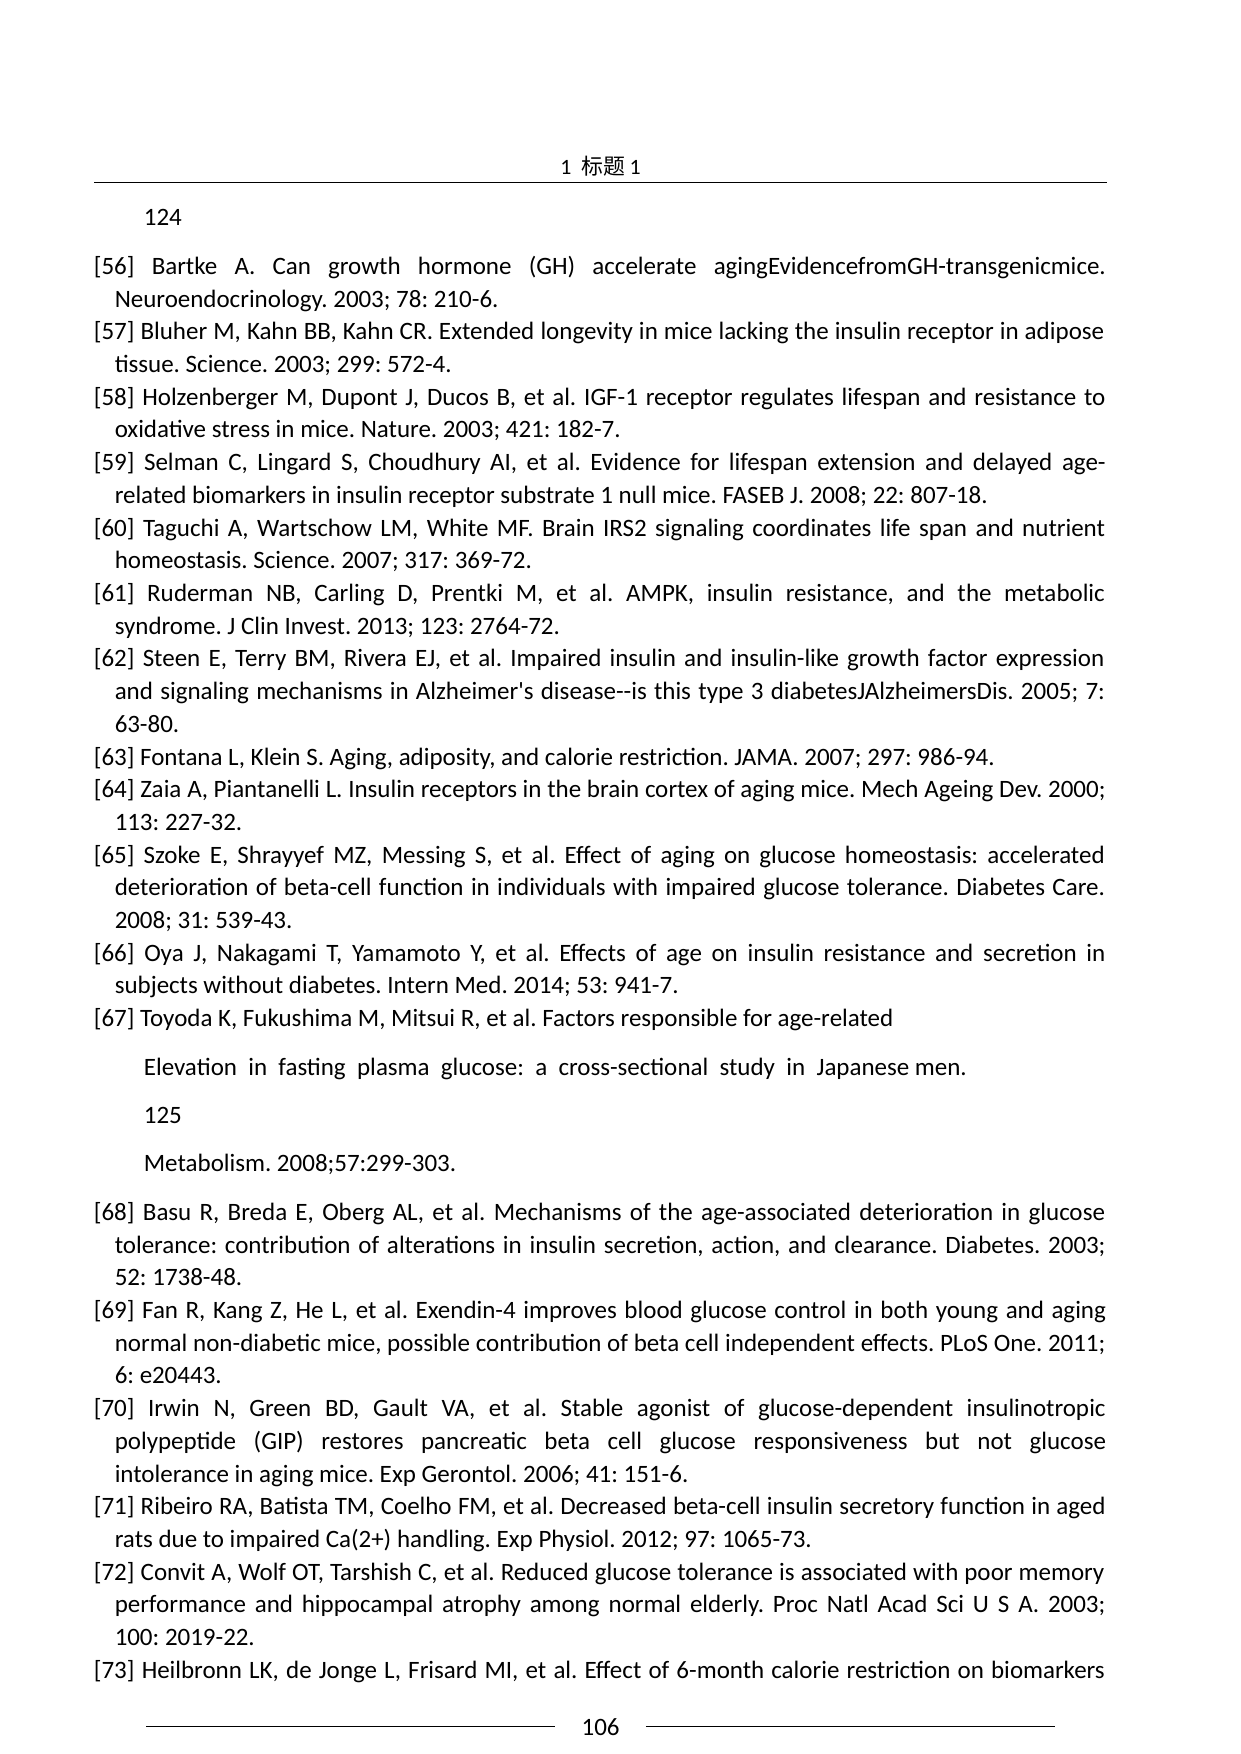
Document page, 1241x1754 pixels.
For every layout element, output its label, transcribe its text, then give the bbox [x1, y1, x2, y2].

text [56] Bartke A. Can growth hormone (GH) accelerate agingEvidencefromGH-transgenicmice. Neuroendocrinology. 2003; 78: 210-6. [94, 248, 1107, 313]
text [59] Selman C, Lingard S, Choudhury AI, et al. Evidence for lifespan extension and delayed age-related biomarkers in insulin receptor substrate 1 null mice. FASEB J. 2008; 22: 807-18. [94, 444, 1107, 509]
text 124 [94, 183, 1107, 232]
text [62] Steen E, Terry BM, Rivera EJ, et al. Impaired insulin and insulin-like growth factor expression and signaling mechanisms in Alzheimer's disease--is this type 3 diabetesJAlzheimersDis. 2005; 7: 63-80. [94, 640, 1107, 738]
text [72] Convit A, Wolf OT, Tarshish C, et al. Reduced glucose tolerance is associated with poor memory performance and hippocampal atrophy among normal elderly. Proc Natl Acad Sci U S A. 2003; 100: 2019-22. [94, 1554, 1107, 1652]
text [66] Oya J, Nakagami T, Yamamoto Y, et al. Effects of age on insulin resistance and secretion in subjects without diabetes. Intern Med. 2014; 53: 941-7. [94, 935, 1107, 1000]
text [65] Szoke E, Shrayyef MZ, Messing S, et al. Effect of aging on glucose homeostasis: accelerated deterioration of beta-cell function in individuals with impaired glucose tolerance. Diabetes Care. 2008; 31: 539-43. [94, 837, 1107, 935]
text [69] Fan R, Kang Z, He L, et al. Exendin-4 improves blood glucose control in both young and aging normal non-diabetic mice, possible contribution of beta cell independent effects. PLoS One. 2011; 6: e20443. [94, 1292, 1107, 1390]
text [71] Ribeiro RA, Batista TM, Coelho FM, et al. Decreased beta-cell insulin secretory function in aged rats due to impaired Ca(2+) handling. Exp Physiol. 2012; 97: 1065-73. [94, 1488, 1107, 1554]
text 125 [94, 1081, 1107, 1129]
text [60] Taguchi A, Wartschow LM, White MF. Brain IRS2 signaling coordinates life span and nutrient homeostasis. Science. 2007; 317: 369-72. [94, 509, 1107, 575]
text Elevation in fasting plasma glucose: a cross-sectional study in Japanese men. [94, 1033, 1107, 1081]
text [61] Ruderman NB, Carling D, Prentki M, et al. AMPK, insulin resistance, and the metabolic syndrome. J Clin Invest. 2013; 123: 2764-72. [94, 575, 1107, 640]
text [67] Toyoda K, Fukushima M, Mitsui R, et al. Factors responsible for age-related [94, 1000, 1107, 1033]
text [58] Holzenberger M, Dupont J, Ducos B, et al. IGF-1 receptor regulates lifespan and resistance to oxidative stress in mice. Nature. 2003; 421: 182-7. [94, 379, 1107, 444]
text [64] Zaia A, Piantanelli L. Insulin receptors in the brain cortex of aging mice. Mech Ageing Dev. 2000; 113: 227-32. [94, 771, 1107, 837]
text [70] Irwin N, Green BD, Gault VA, et al. Stable agonist of glucose-dependent insulinotropic polypeptide (GIP) restores pancreatic beta cell glucose responsiveness but not glucose intolerance in aging mice. Exp Gerontol. 2006; 41: 151-6. [94, 1390, 1107, 1488]
text [57] Bluher M, Kahn BB, Kahn CR. Extended longevity in mice lacking the insulin receptor in adipose tissue. Science. 2003; 299: 572-4. [94, 313, 1107, 379]
text Metabolism. 2008;57:299-303. [94, 1129, 1107, 1178]
text [63] Fontana L, Klein S. Aging, adiposity, and calorie restriction. JAMA. 2007; 297: 986-94. [94, 738, 1107, 771]
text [94, 1652, 1107, 1684]
text [68] Basu R, Breda E, Oberg AL, et al. Mechanisms of the age-associated deterioration in glucose tolerance: contribution of alterations in insulin secretion, action, and clearance. Diabetes. 2003; 52: 1738-48. [94, 1194, 1107, 1292]
